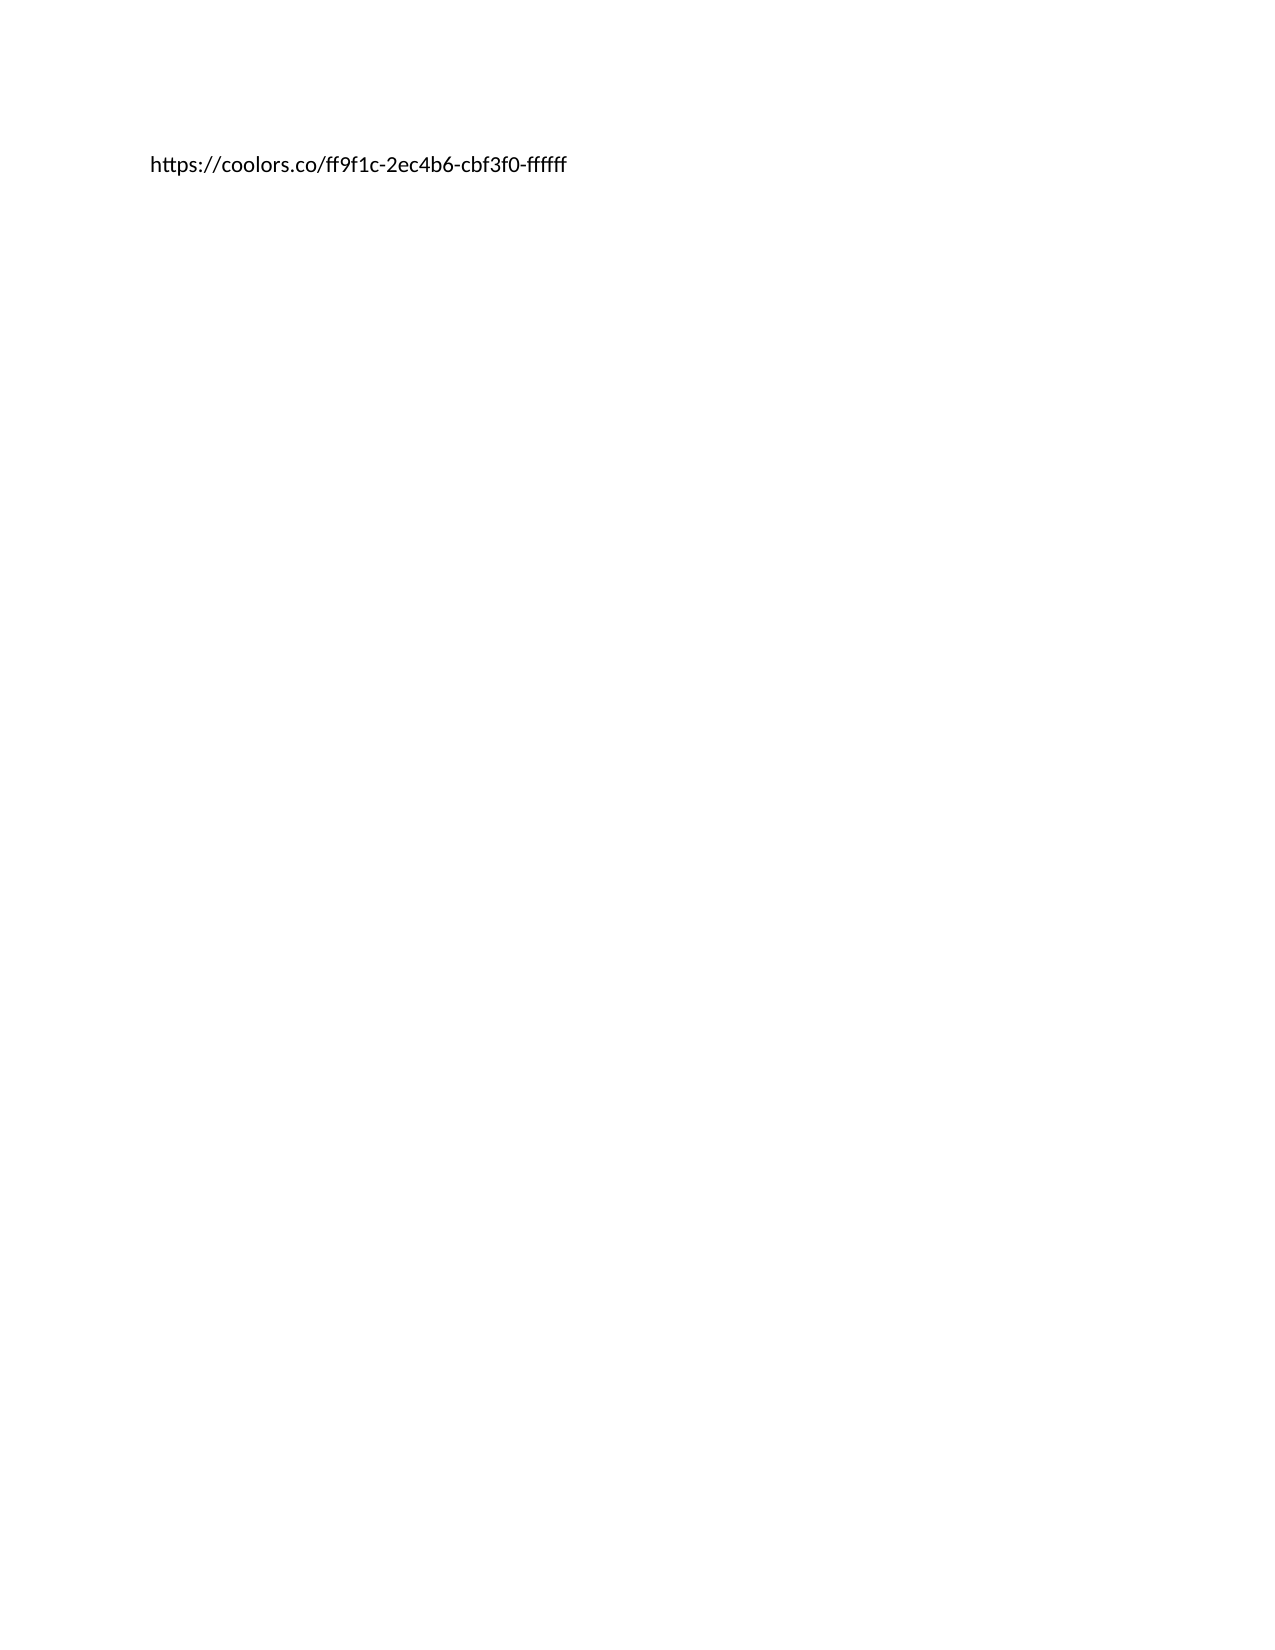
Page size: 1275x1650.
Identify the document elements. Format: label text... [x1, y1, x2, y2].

text https://coolors.co/ff9f1c-2ec4b6-cbf3f0-ffffff [150, 150, 1125, 178]
